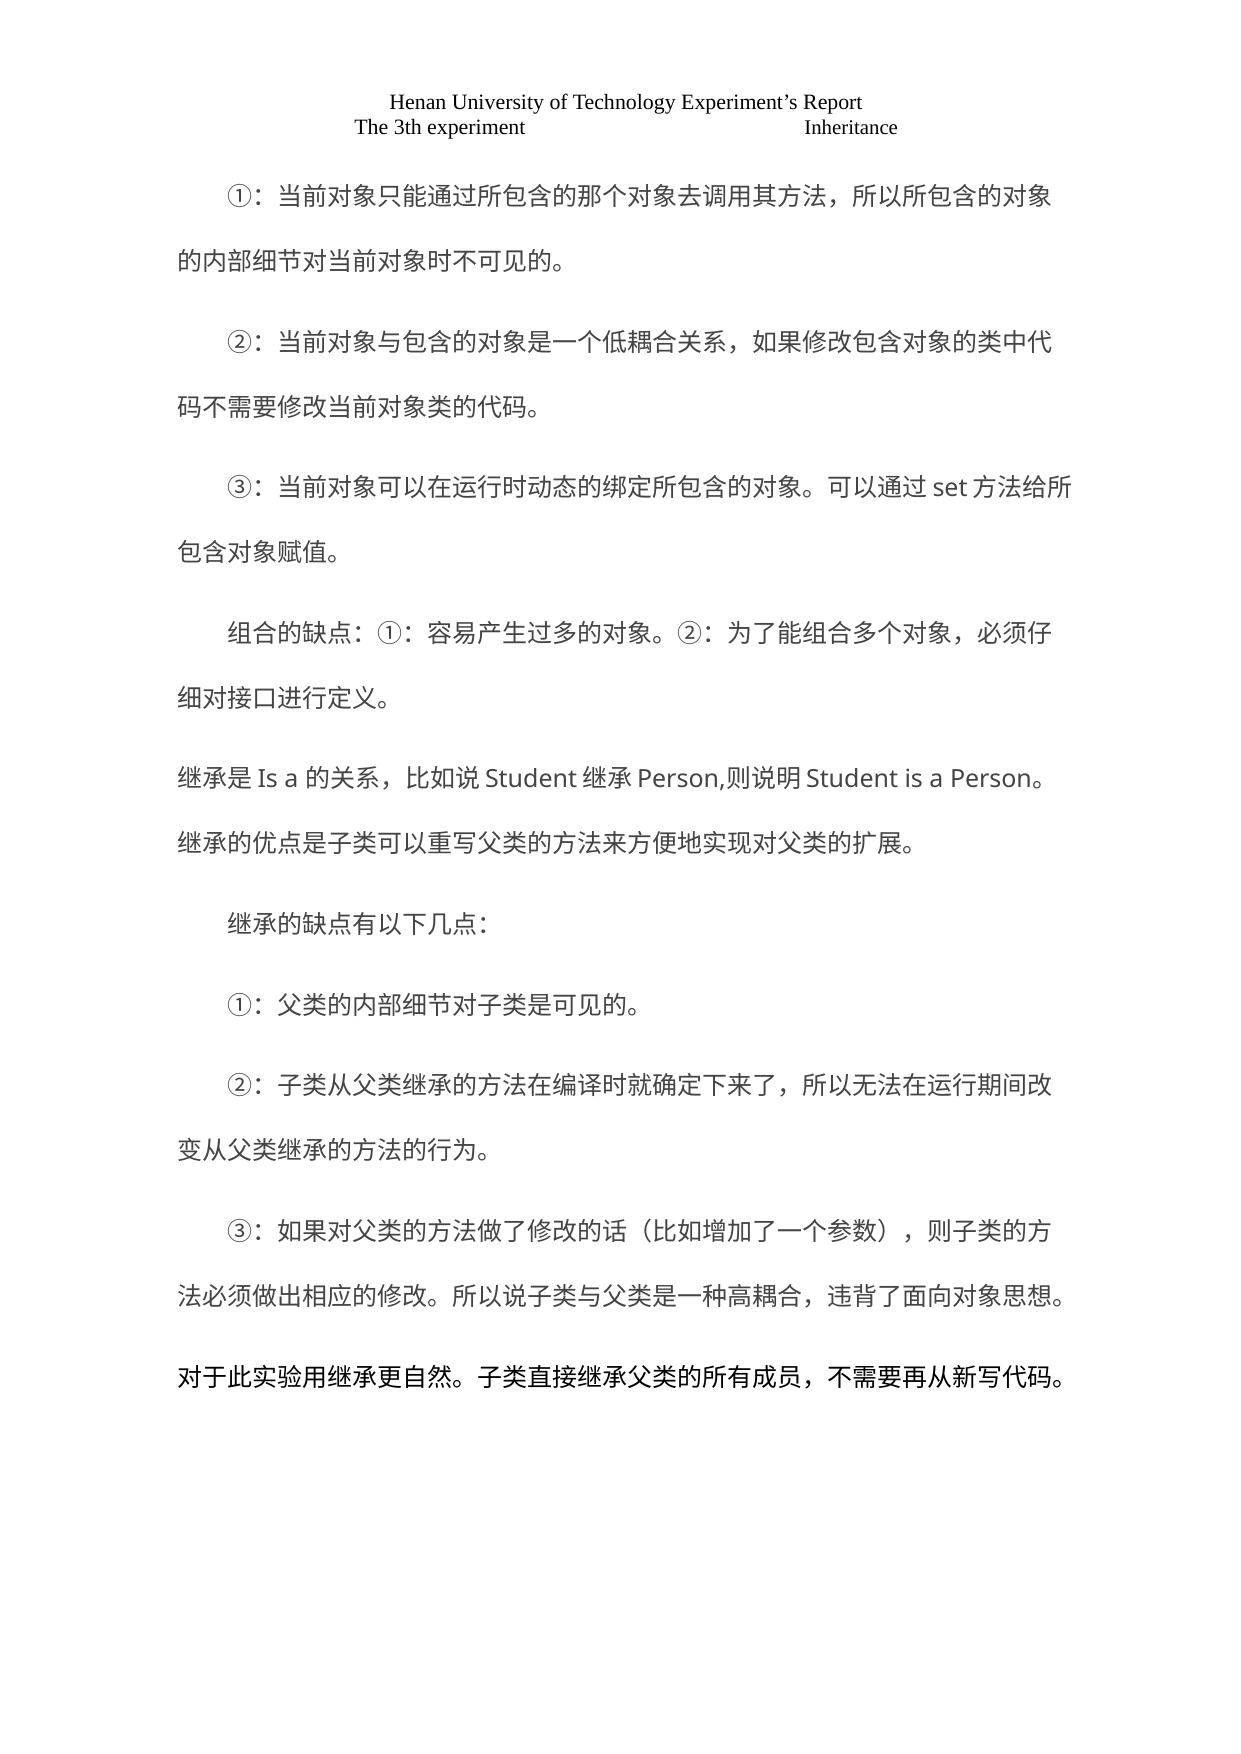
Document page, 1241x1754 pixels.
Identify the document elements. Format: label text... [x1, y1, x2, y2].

text ③：当前对象可以在运行时动态的绑定所包含的对象。可以通过set方法给所包含对象赋值。 [177, 453, 1075, 583]
text ②：子类从父类继承的方法在编译时就确定下来了，所以无法在运行期间改变从父类继承的方法的行为。 [177, 1051, 1075, 1181]
text 继承是Is a 的关系，比如说Student继承Person,则说明Student is a Person。继承的优点是子类可以重写父类的方法来方便地实现对父类的扩展。 [177, 744, 1075, 874]
text 组合的缺点：①：容易产生过多的对象。②：为了能组合多个对象，必须仔细对接口进行定义。 [177, 599, 1075, 729]
text ②：当前对象与包含的对象是一个低耦合关系，如果修改包含对象的类中代码不需要修改当前对象类的代码。 [177, 308, 1075, 438]
text ①：父类的内部细节对子类是可见的。 [177, 971, 1075, 1036]
text 继承的缺点有以下几点： [177, 890, 1075, 955]
text 对于此实验用继承更自然。子类直接继承父类的所有成员，不需要再从新写代码。 [177, 1343, 1075, 1408]
text ①：当前对象只能通过所包含的那个对象去调用其方法，所以所包含的对象的内部细节对当前对象时不可见的。 [177, 162, 1075, 292]
text ③：如果对父类的方法做了修改的话（比如增加了一个参数），则子类的方法必须做出相应的修改。所以说子类与父类是一种高耦合，违背了面向对象思想。 [177, 1197, 1075, 1327]
